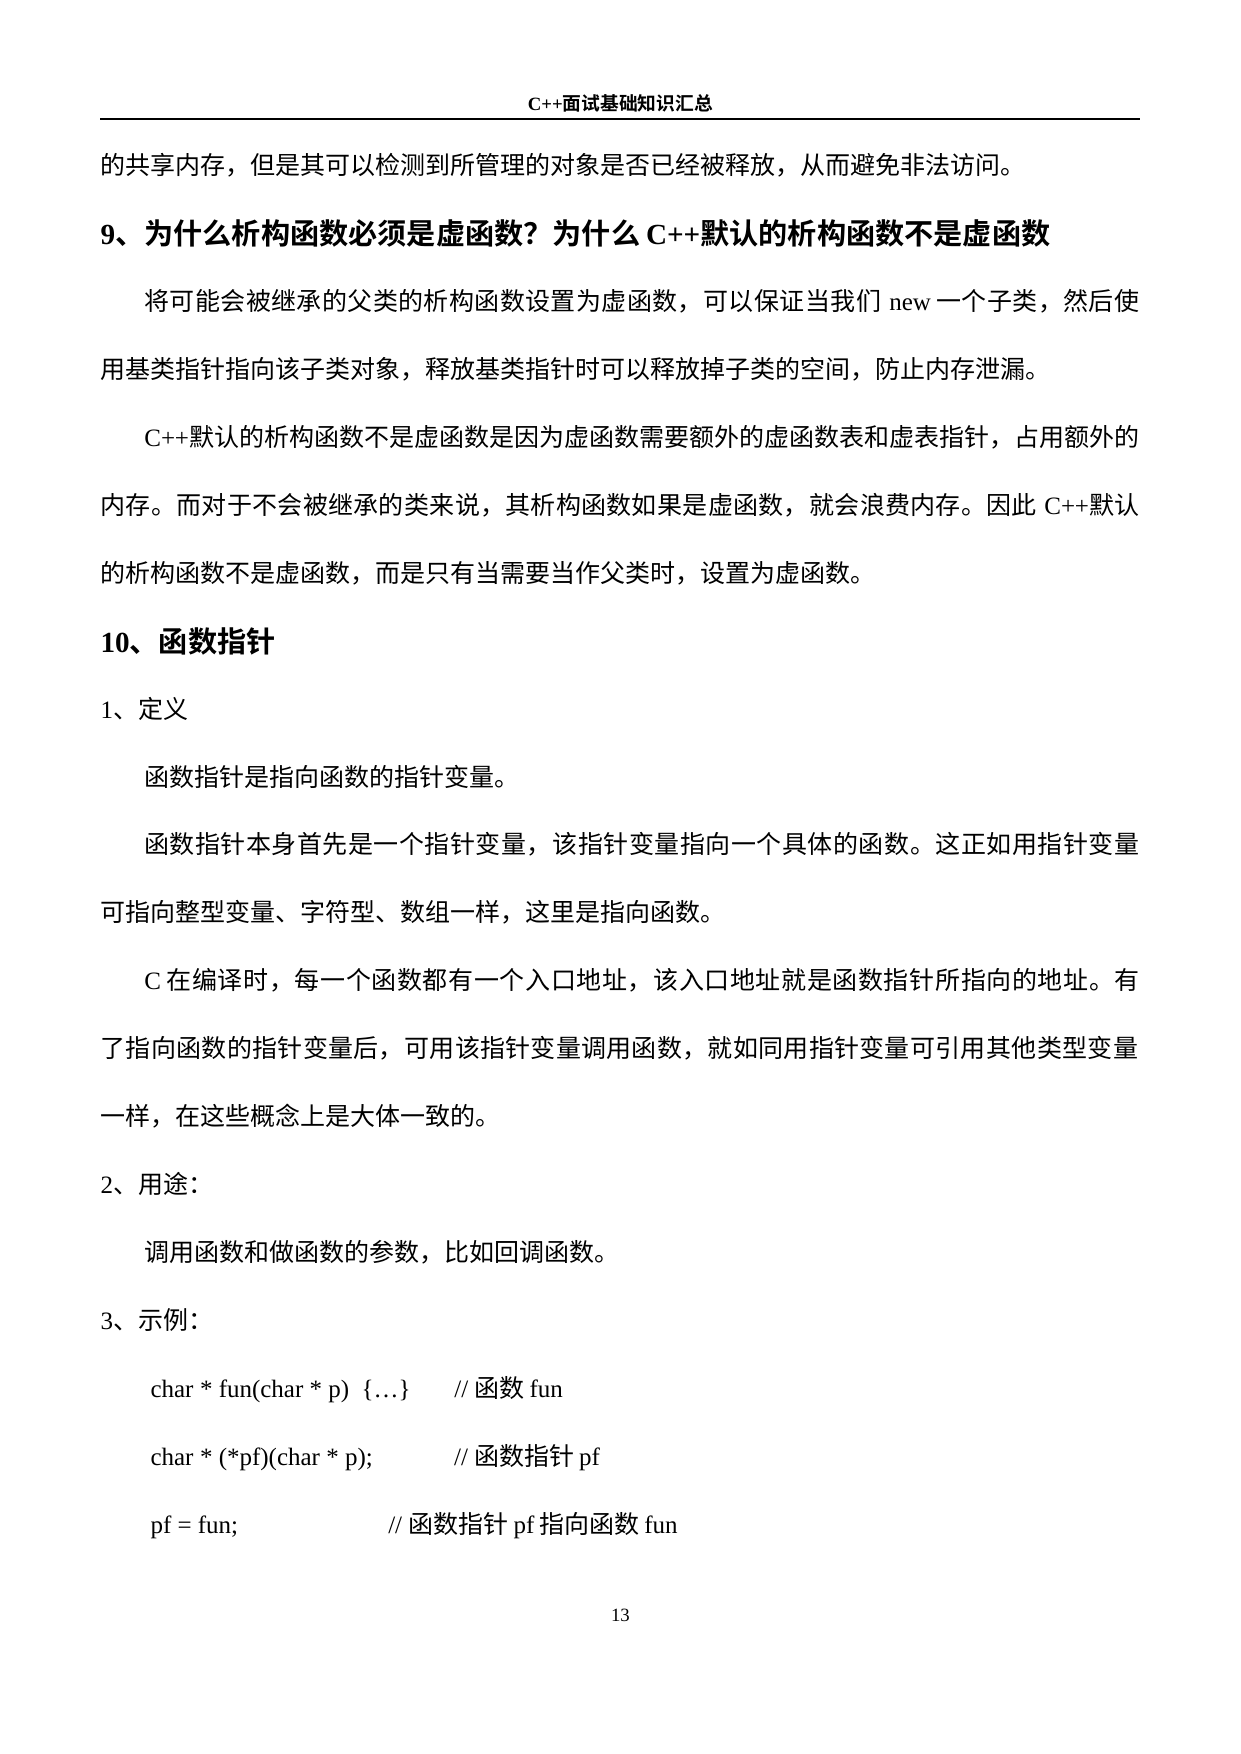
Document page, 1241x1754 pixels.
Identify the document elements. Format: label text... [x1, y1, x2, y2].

text pf = fun; // 函数指针pf指向函数fun [100, 1488, 1140, 1556]
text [100, 130, 1140, 198]
text 调用函数和做函数的参数，比如回调函数。 [100, 1217, 1140, 1284]
text 2、用途： [100, 1149, 1140, 1217]
text 1、定义 [100, 673, 1140, 741]
text 3、示例： [100, 1284, 1140, 1352]
text char * (*pf)(char * p); // 函数指针pf [100, 1420, 1140, 1488]
text C在编译时，每一个函数都有一个入口地址，该入口地址就是函数指针所指向的地址。有了指向函数的指针变量后，可用该指针变量调用函数，就如同用指针变量可引用其他类型变量一样，在这些概念上是大体一致的。 [100, 945, 1140, 1149]
text 将可能会被继承的父类的析构函数设置为虚函数，可以保证当我们new一个子类，然后使用基类指针指向该子类对象，释放基类指针时可以释放掉子类的空间，防止内存泄漏。 [100, 266, 1140, 402]
text 函数指针本身首先是一个指针变量，该指针变量指向一个具体的函数。这正如用指针变量可指向整型变量、字符型、数组一样，这里是指向函数。 [100, 809, 1140, 945]
text C++默认的析构函数不是虚函数是因为虚函数需要额外的虚函数表和虚表指针，占用额外的内存。而对于不会被继承的类来说，其析构函数如果是虚函数，就会浪费内存。因此C++默认的析构函数不是虚函数，而是只有当需要当作父类时，设置为虚函数。 [100, 402, 1140, 605]
text 函数指针是指向函数的指针变量。 [100, 741, 1140, 809]
subtitle 9、为什么析构函数必须是虚函数？为什么C++默认的析构函数不是虚函数 [100, 198, 1140, 266]
subtitle 10、函数指针 [100, 605, 1140, 673]
text char * fun(char * p) {…} // 函数fun [100, 1352, 1140, 1420]
